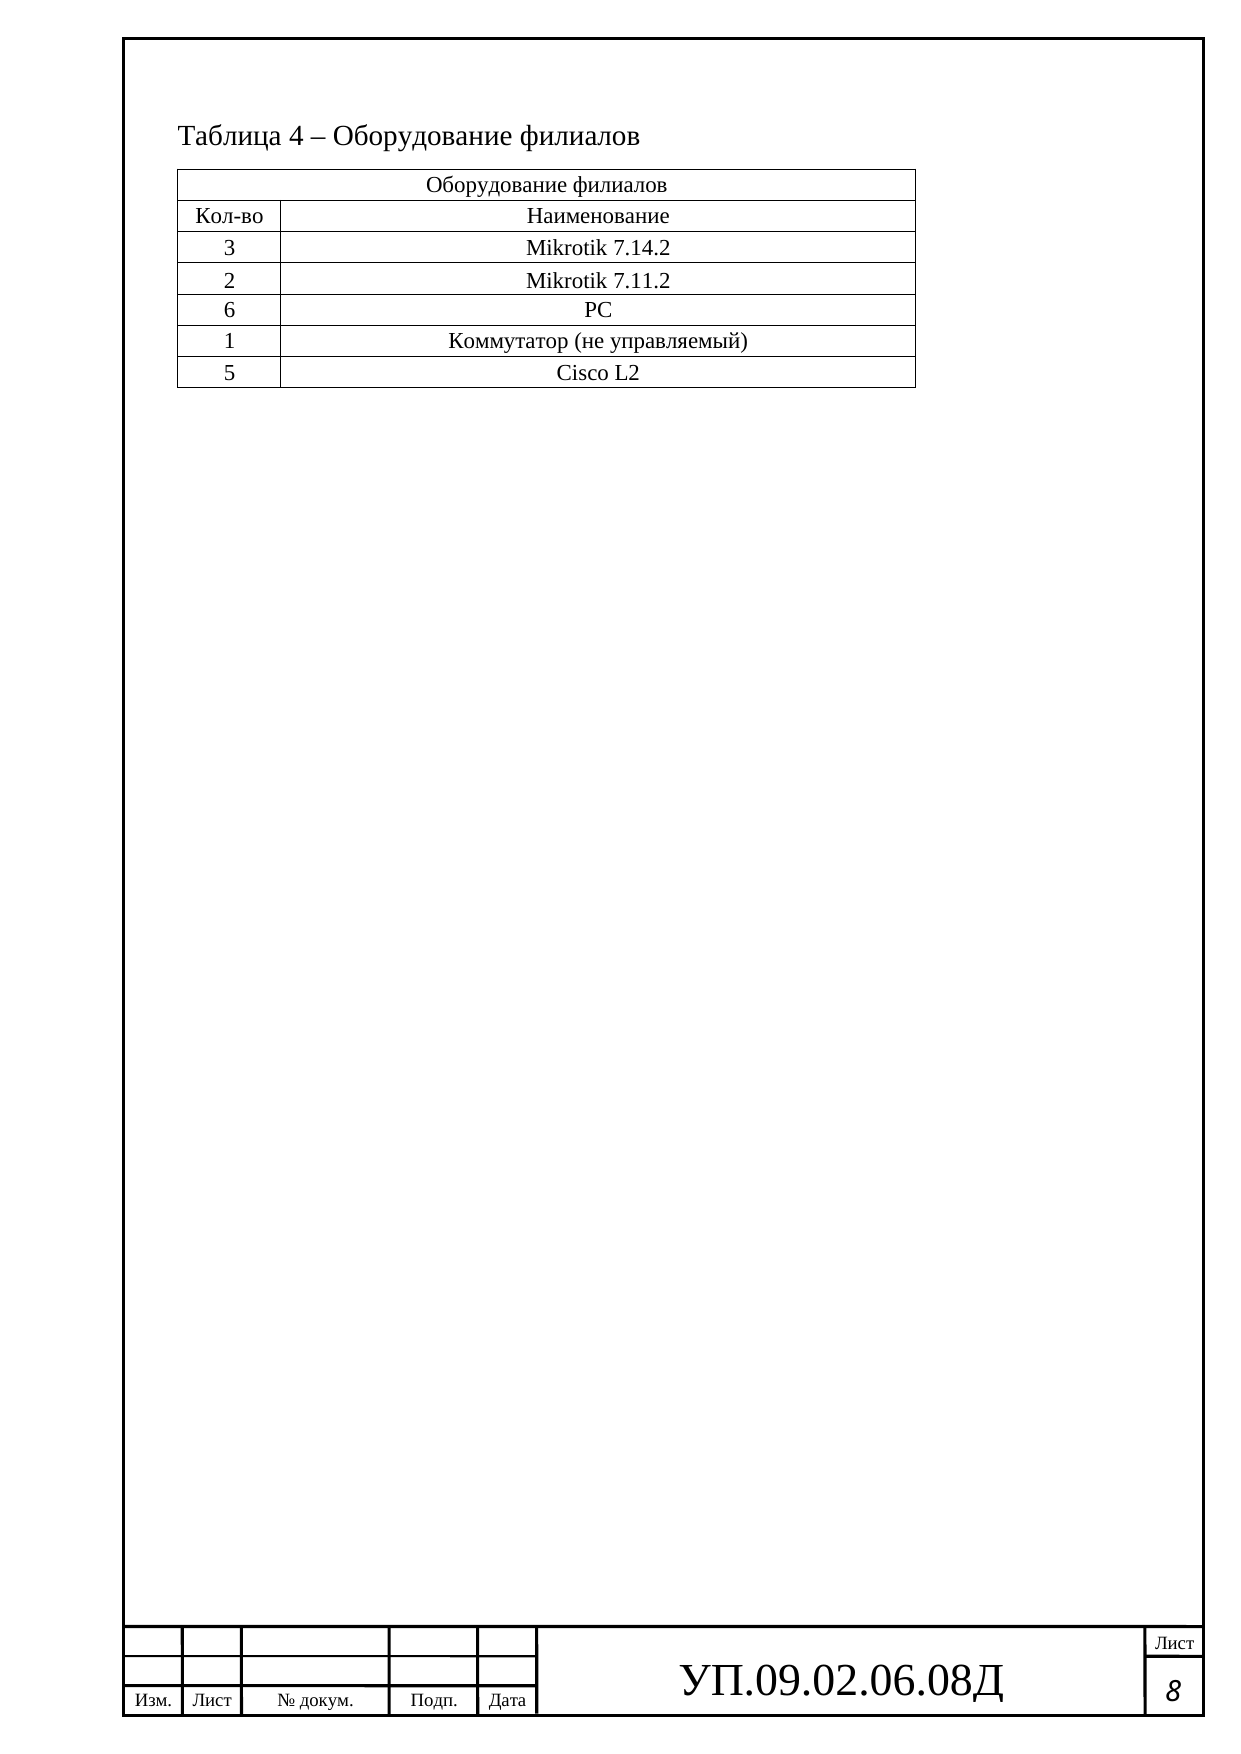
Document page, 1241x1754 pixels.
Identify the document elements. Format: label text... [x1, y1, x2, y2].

table_header Оборудование филиалов [178, 170, 915, 200]
table_cell Mikrotik 7.14.2 [281, 232, 915, 262]
table_cell PC [281, 295, 915, 325]
table_cell Коммутатор (не управляемый) [281, 326, 915, 356]
table_cell 3 [178, 232, 280, 262]
table_cell Наименование [281, 201, 915, 231]
table_cell 6 [178, 295, 280, 325]
table_cell 5 [178, 357, 280, 387]
table_cell Кол-во [178, 201, 280, 231]
table_cell Cisco L2 [281, 357, 915, 387]
table_cell 1 [178, 326, 280, 356]
table_cell 2 [178, 263, 280, 293]
table_cell Mikrotik 7.11.2 [281, 263, 915, 293]
text Таблица 4 – Оборудование филиалов [177, 118, 1152, 152]
